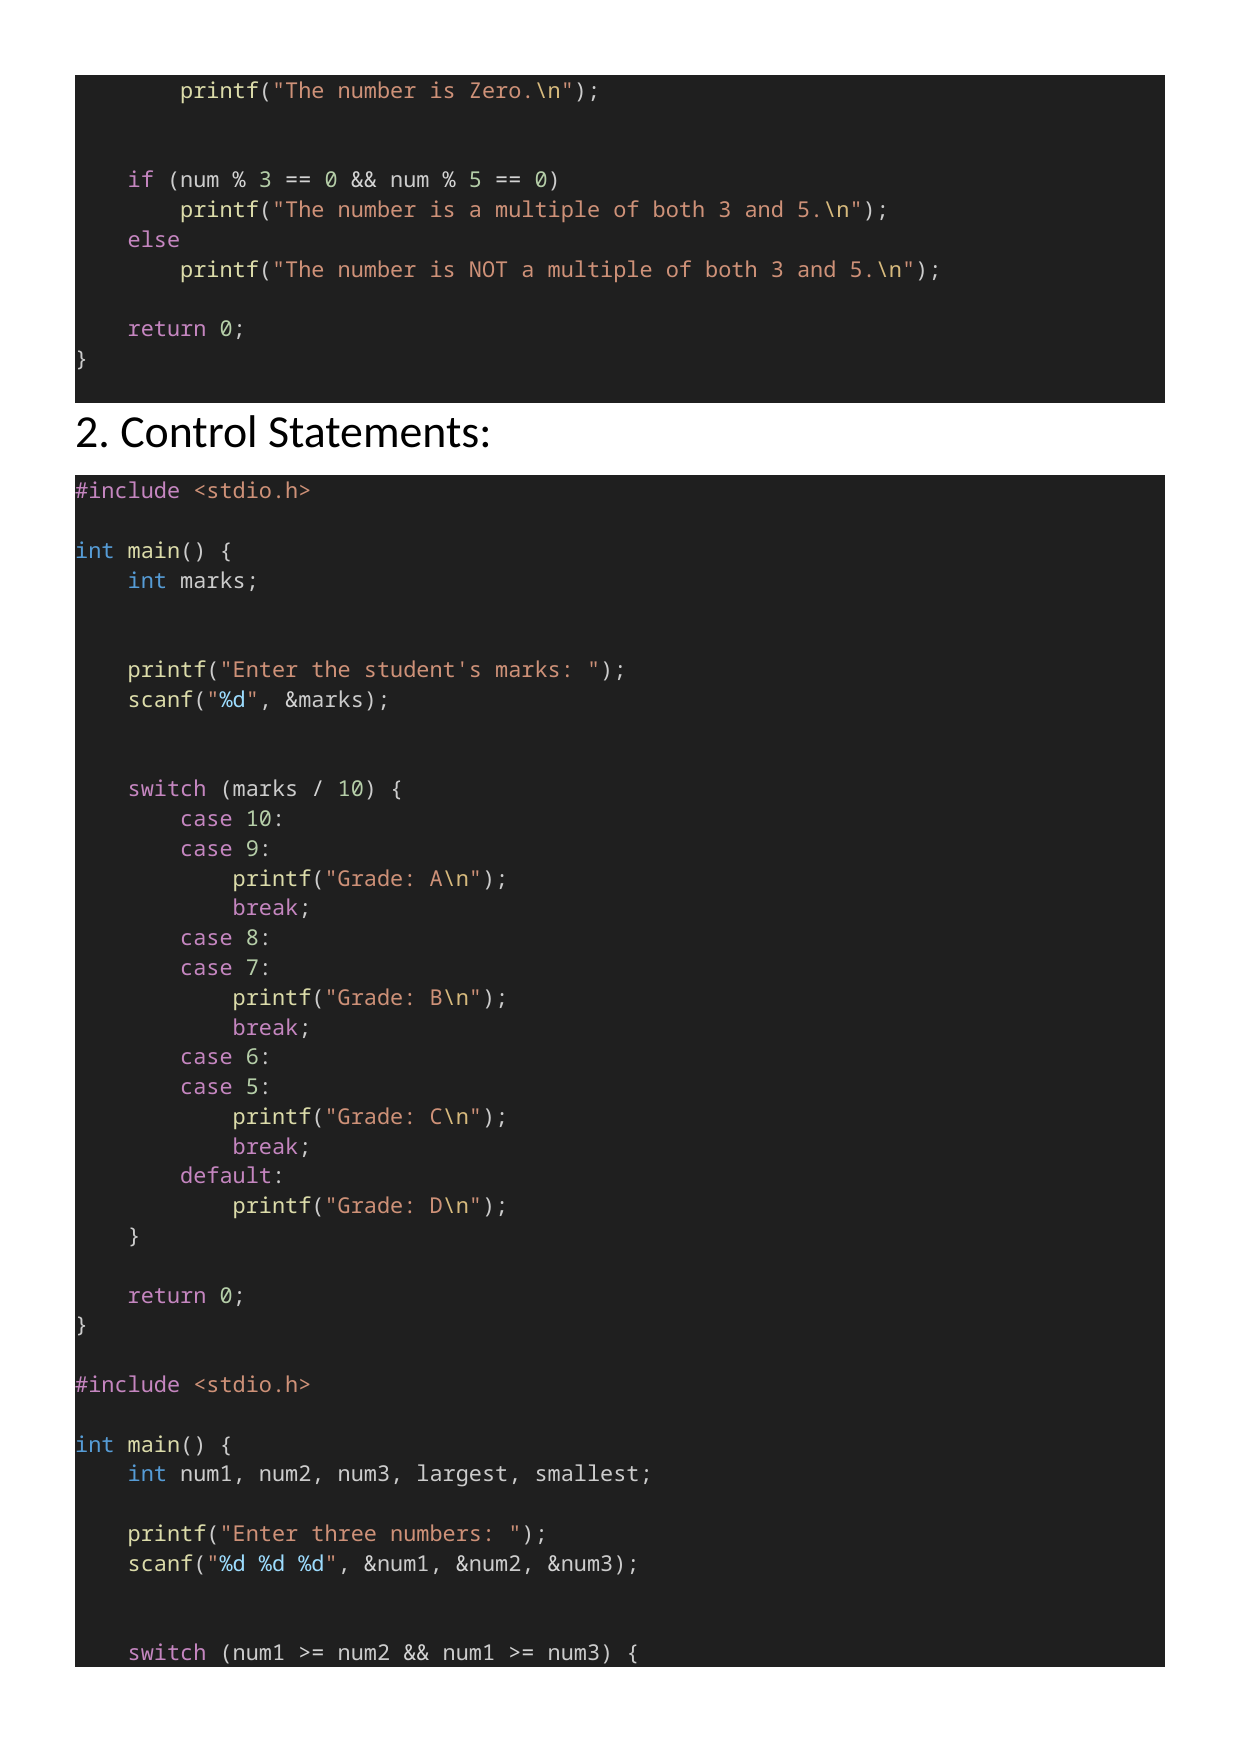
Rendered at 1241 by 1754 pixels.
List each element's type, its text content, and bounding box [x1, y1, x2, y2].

text printf("The number is NOT a multiple of both 3 and 5.\n"); [75, 254, 1165, 283]
text printf("Enter three numbers: "); [75, 1518, 1165, 1548]
text switch (num1 >= num2 && num1 >= num3) { [75, 1637, 1165, 1667]
text if (num % 3 == 0 && num % 5 == 0) [75, 164, 1165, 194]
text printf("Grade: D\n"); [75, 1190, 1165, 1220]
text case 9: [75, 833, 1165, 863]
text case 7: [75, 952, 1165, 982]
text int main() { [75, 535, 1165, 565]
text } [75, 343, 1165, 373]
text scanf("%d", &marks); [75, 684, 1165, 714]
text break; [75, 892, 1165, 922]
text #include <stdio.h> [75, 475, 1165, 505]
text return 0; [75, 1280, 1165, 1309]
text printf("Grade: C\n"); [75, 1101, 1165, 1131]
text default: [75, 1161, 1165, 1190]
text int main() { [75, 1429, 1165, 1458]
text 2. Control Statements: [75, 403, 1165, 459]
text case 8: [75, 922, 1165, 952]
text break; [75, 1131, 1165, 1161]
text case 6: [75, 1041, 1165, 1071]
text scanf("%d %d %d", &num1, &num2, &num3); [75, 1548, 1165, 1578]
text int num1, num2, num3, largest, smallest; [75, 1458, 1165, 1488]
text printf("Grade: A\n"); [75, 863, 1165, 892]
text case 10: [75, 803, 1165, 833]
text switch (marks / 10) { [75, 773, 1165, 803]
text printf("The number is a multiple of both 3 and 5.\n"); [75, 194, 1165, 224]
text #include <stdio.h> [75, 1369, 1165, 1399]
text case 5: [75, 1071, 1165, 1101]
text int marks; [75, 565, 1165, 594]
text } [75, 1220, 1165, 1250]
text else [75, 224, 1165, 254]
text break; [75, 1012, 1165, 1041]
text return 0; [75, 313, 1165, 343]
text printf("The number is Zero.\n"); [75, 75, 1165, 105]
text } [75, 1309, 1165, 1339]
text printf("Grade: B\n"); [75, 982, 1165, 1012]
text printf("Enter the student's marks: "); [75, 654, 1165, 684]
